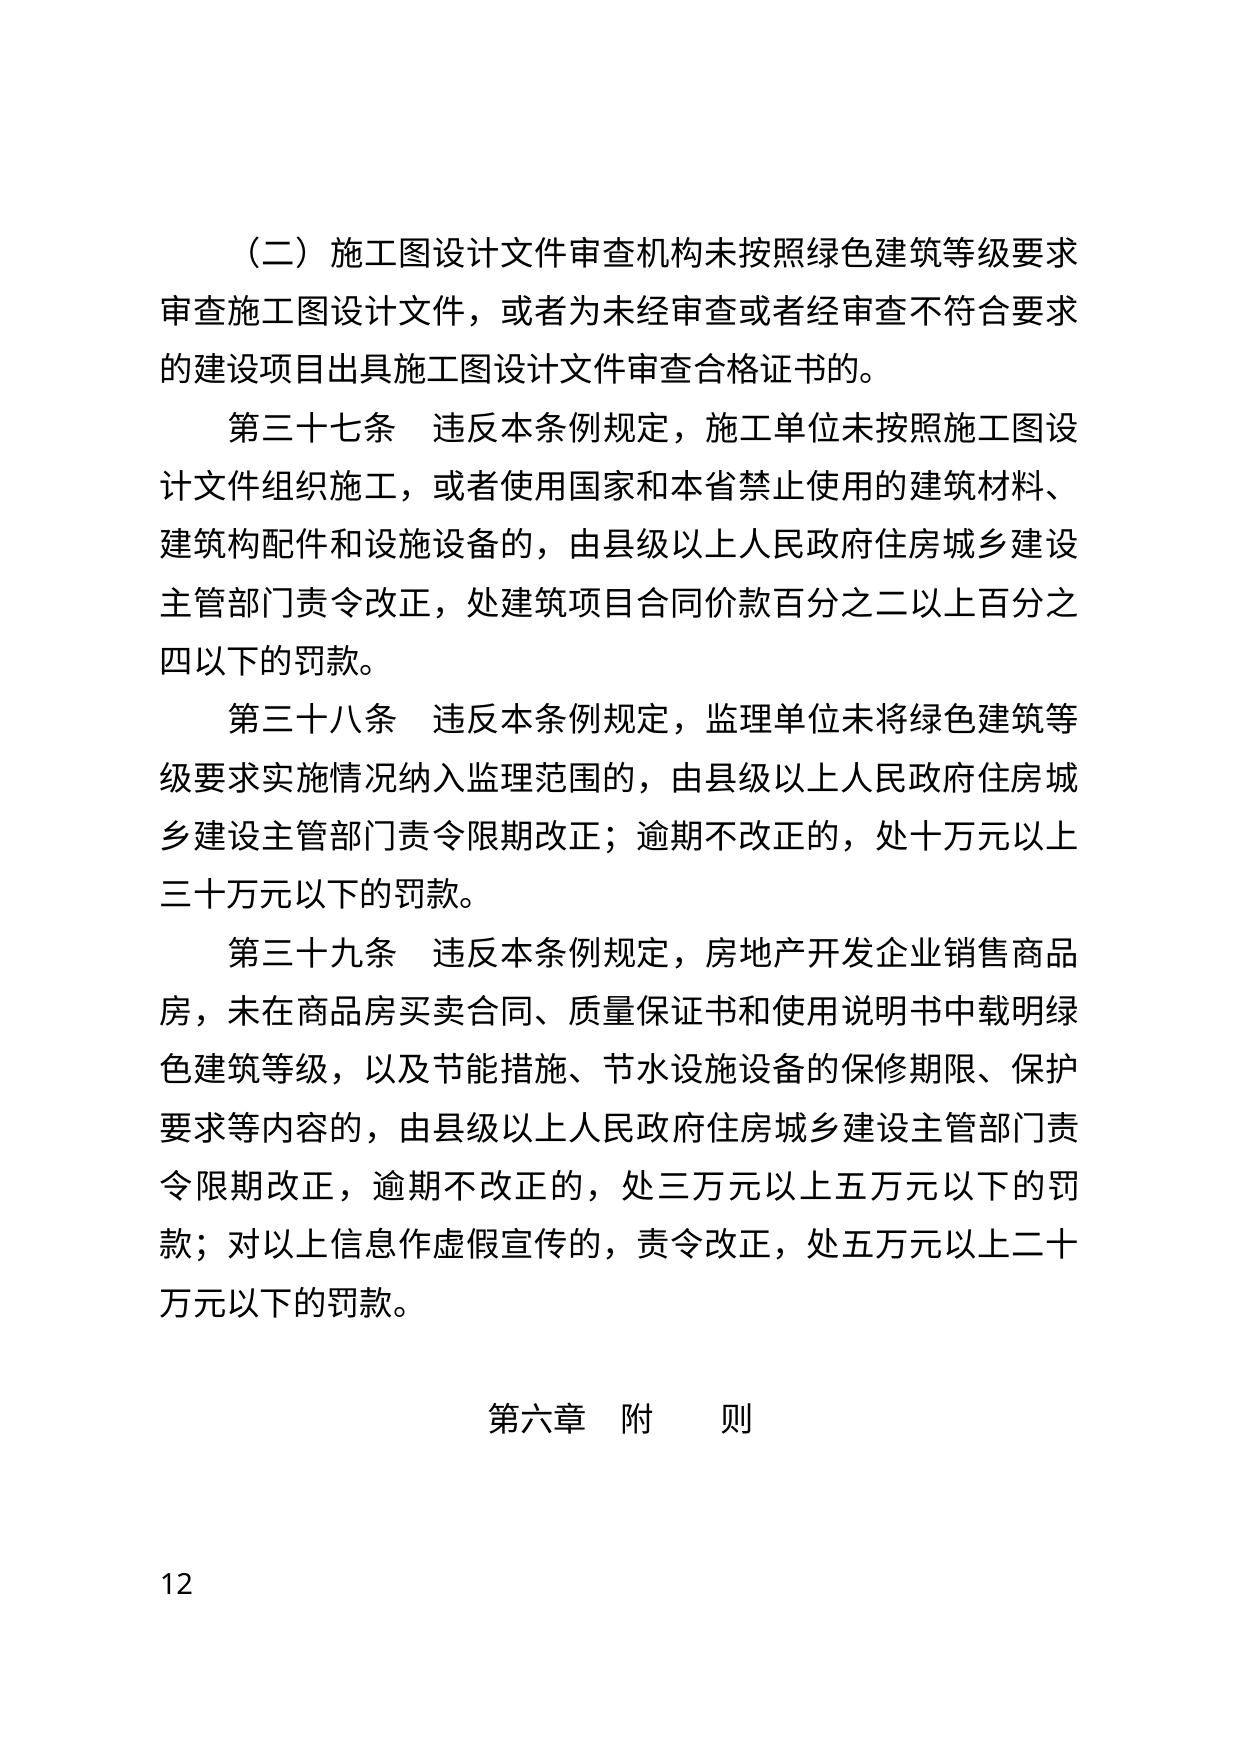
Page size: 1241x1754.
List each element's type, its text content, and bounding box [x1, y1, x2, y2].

text 第三十九条 违反本条例规定，房地产开发企业销售商品房，未在商品房买卖合同、质量保证书和使用说明书中载明绿色建筑等级，以及节能措施、节水设施设备的保修期限、保护要求等内容的，由县级以上人民政府住房城乡建设主管部门责令限期改正，逾期不改正的，处三万元以上五万元以下的罚款；对以上信息作虚假宣传的，责令改正，处五万元以上二十万元以下的罚款。 [159, 918, 1081, 1327]
text 第三十七条 违反本条例规定，施工单位未按照施工图设计文件组织施工，或者使用国家和本省禁止使用的建筑材料、建筑构配件和设施设备的，由县级以上人民政府住房城乡建设主管部门责令改正，处建筑项目合同价款百分之二以上百分之四以下的罚款。 [159, 393, 1081, 685]
text 第六章 附 则 [159, 1385, 1081, 1443]
text （二）施工图设计文件审查机构未按照绿色建筑等级要求审查施工图设计文件，或者为未经审查或者经审查不符合要求的建设项目出具施工图设计文件审查合格证书的。 [159, 218, 1081, 393]
text 第三十八条 违反本条例规定，监理单位未将绿色建筑等级要求实施情况纳入监理范围的，由县级以上人民政府住房城乡建设主管部门责令限期改正；逾期不改正的，处十万元以上三十万元以下的罚款。 [159, 685, 1081, 918]
